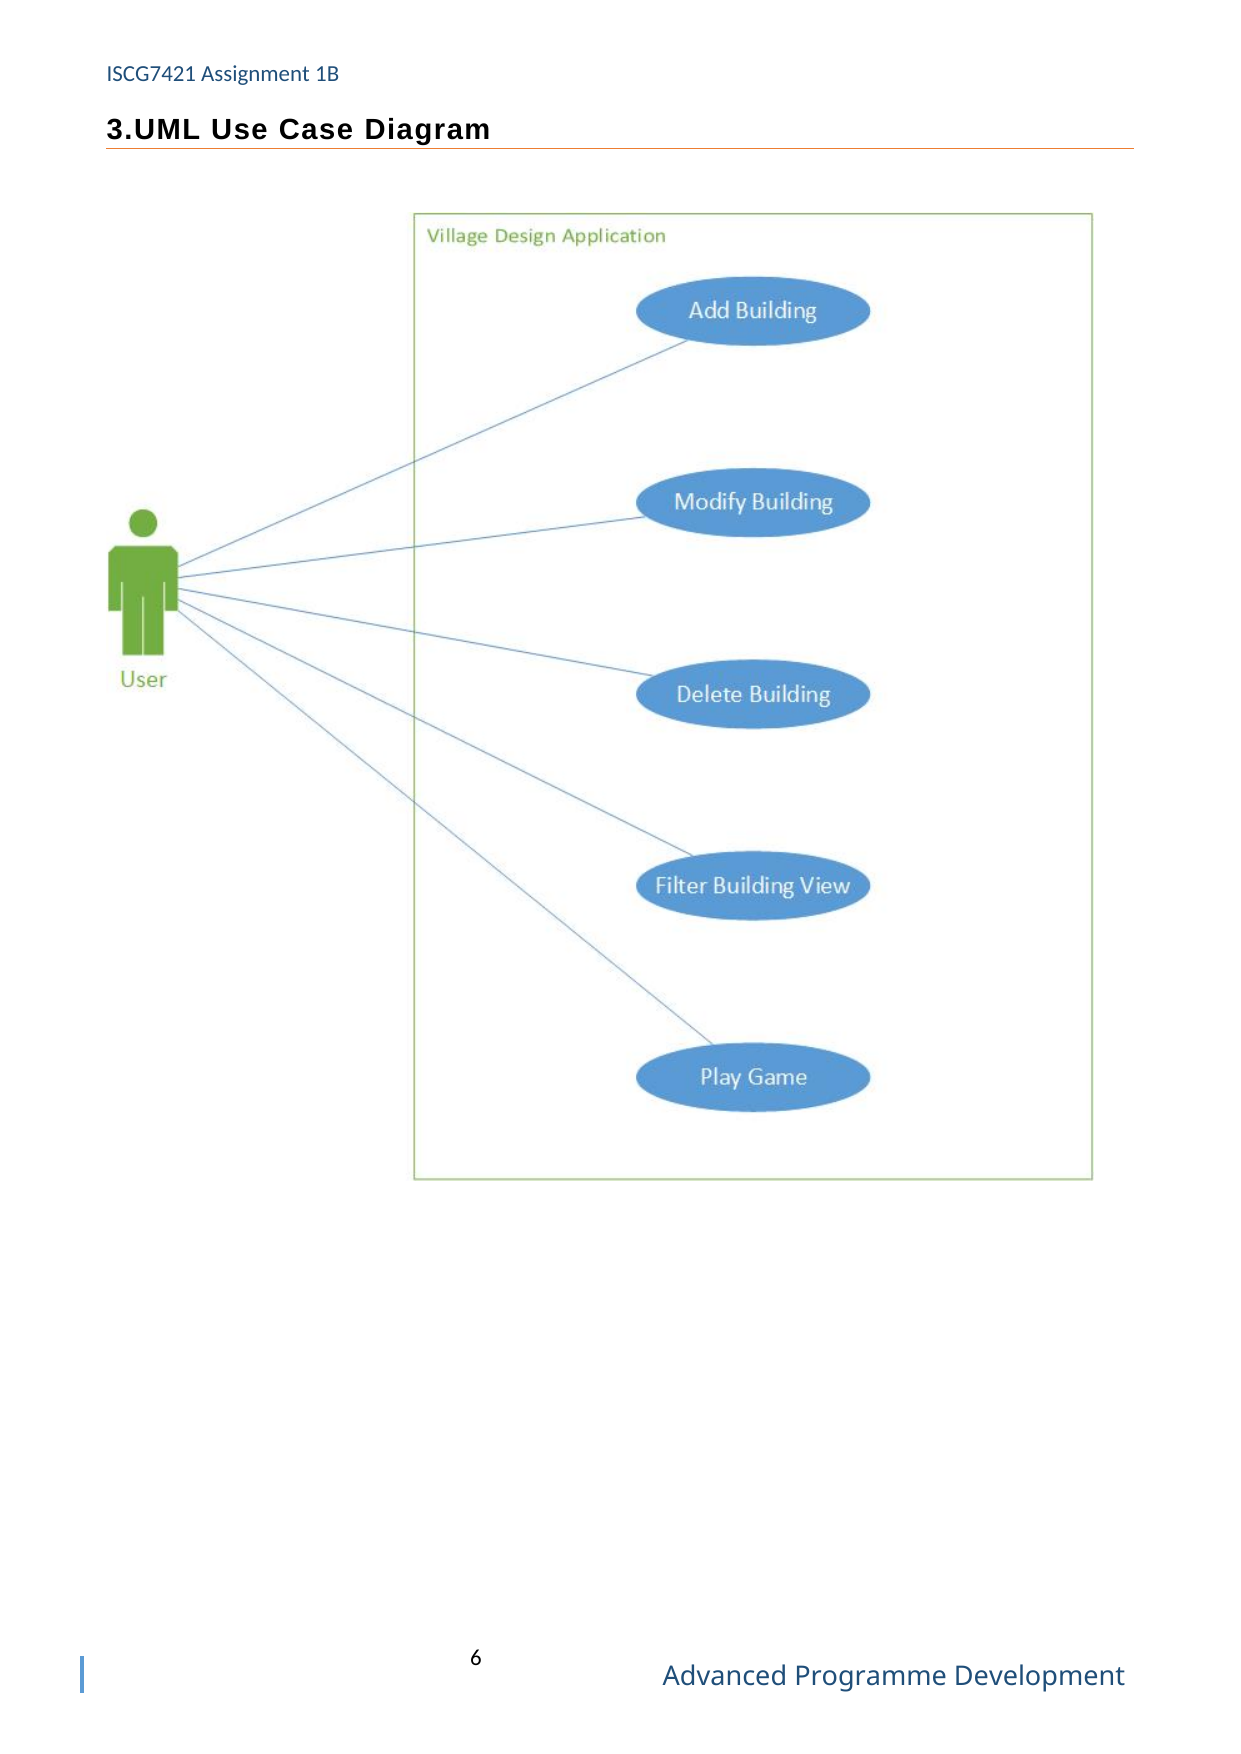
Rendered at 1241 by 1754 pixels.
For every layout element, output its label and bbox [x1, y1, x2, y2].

picture [106, 212, 1094, 1181]
